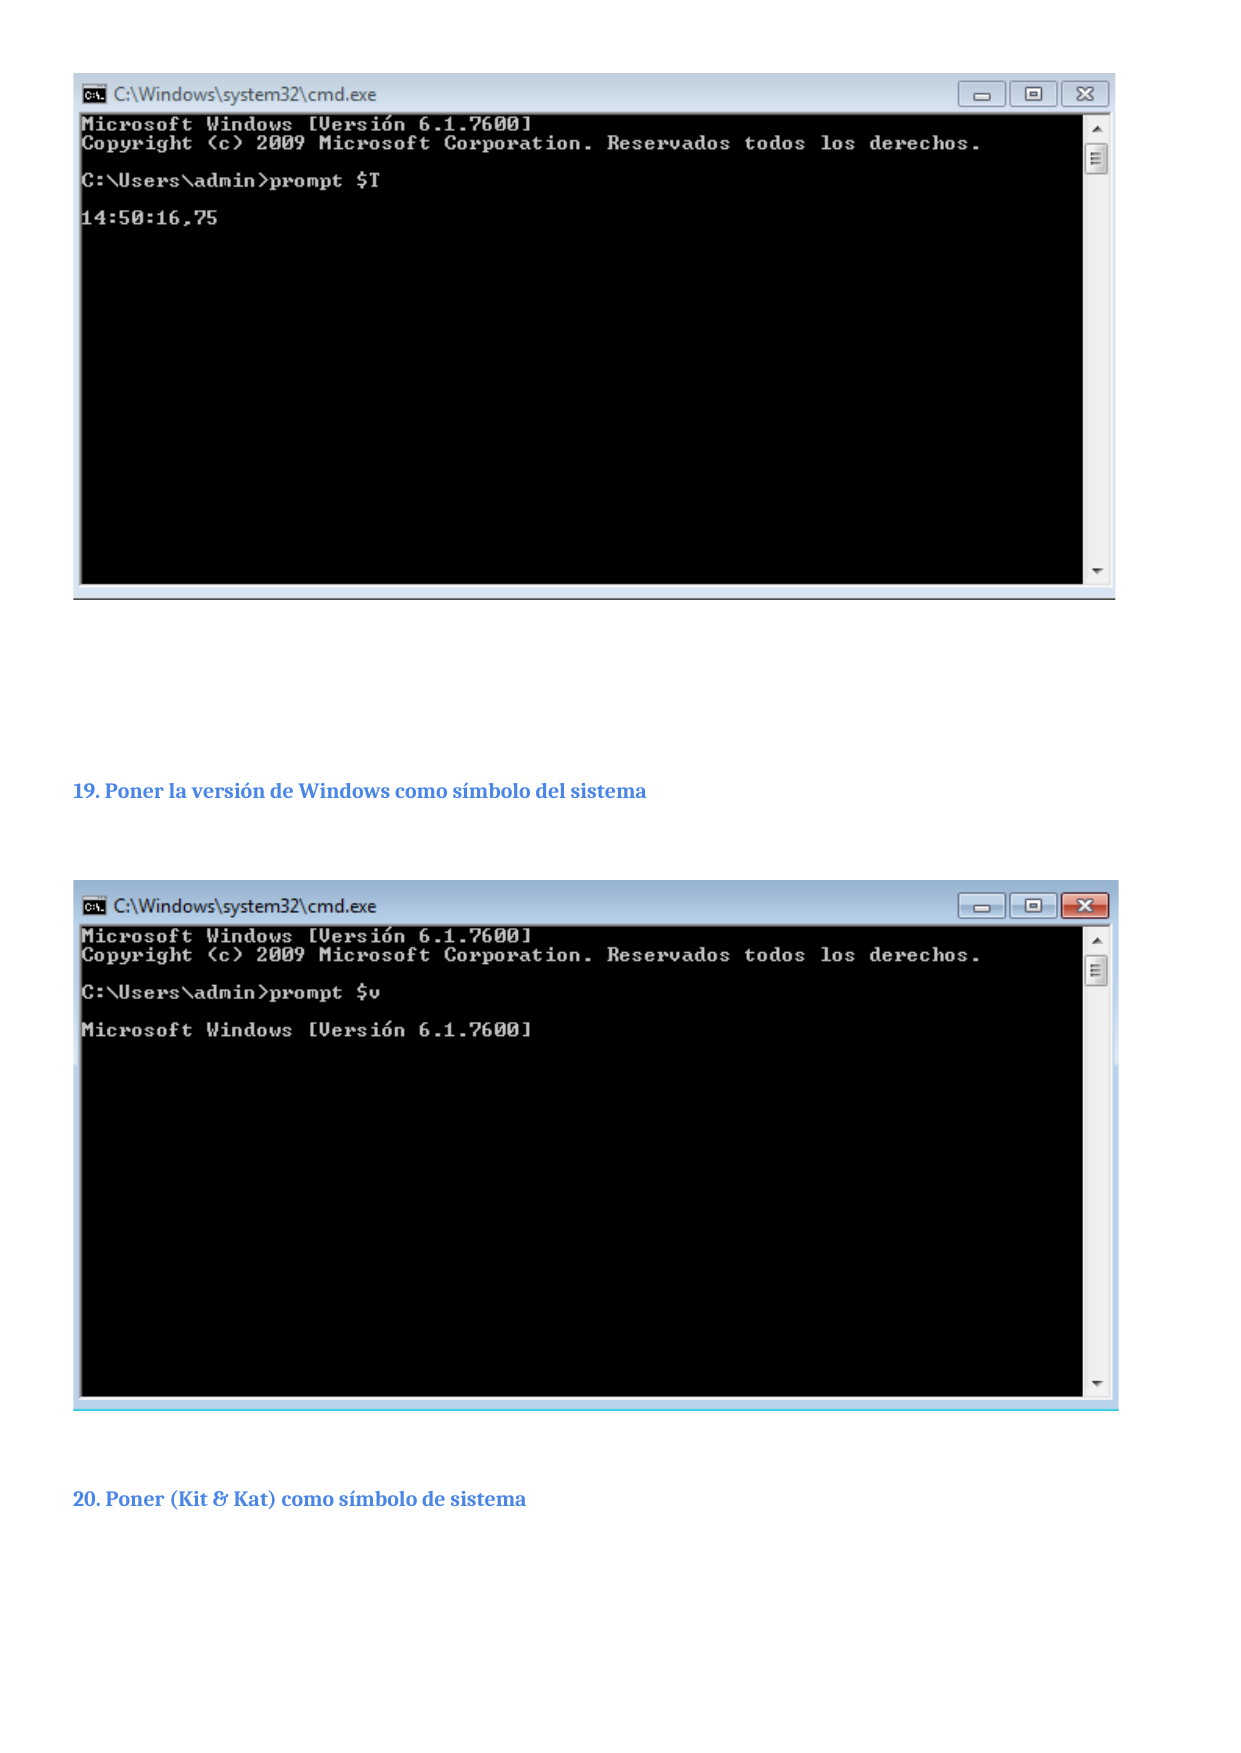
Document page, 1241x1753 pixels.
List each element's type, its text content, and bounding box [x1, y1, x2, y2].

picture [73, 880, 1119, 1411]
text 20. Poner (Kit & Kat) como símbolo de sistema [73, 1487, 1181, 1512]
picture [73, 73, 1116, 600]
text 19. Poner la versión de Windows como símbolo del sistema [73, 778, 1181, 804]
